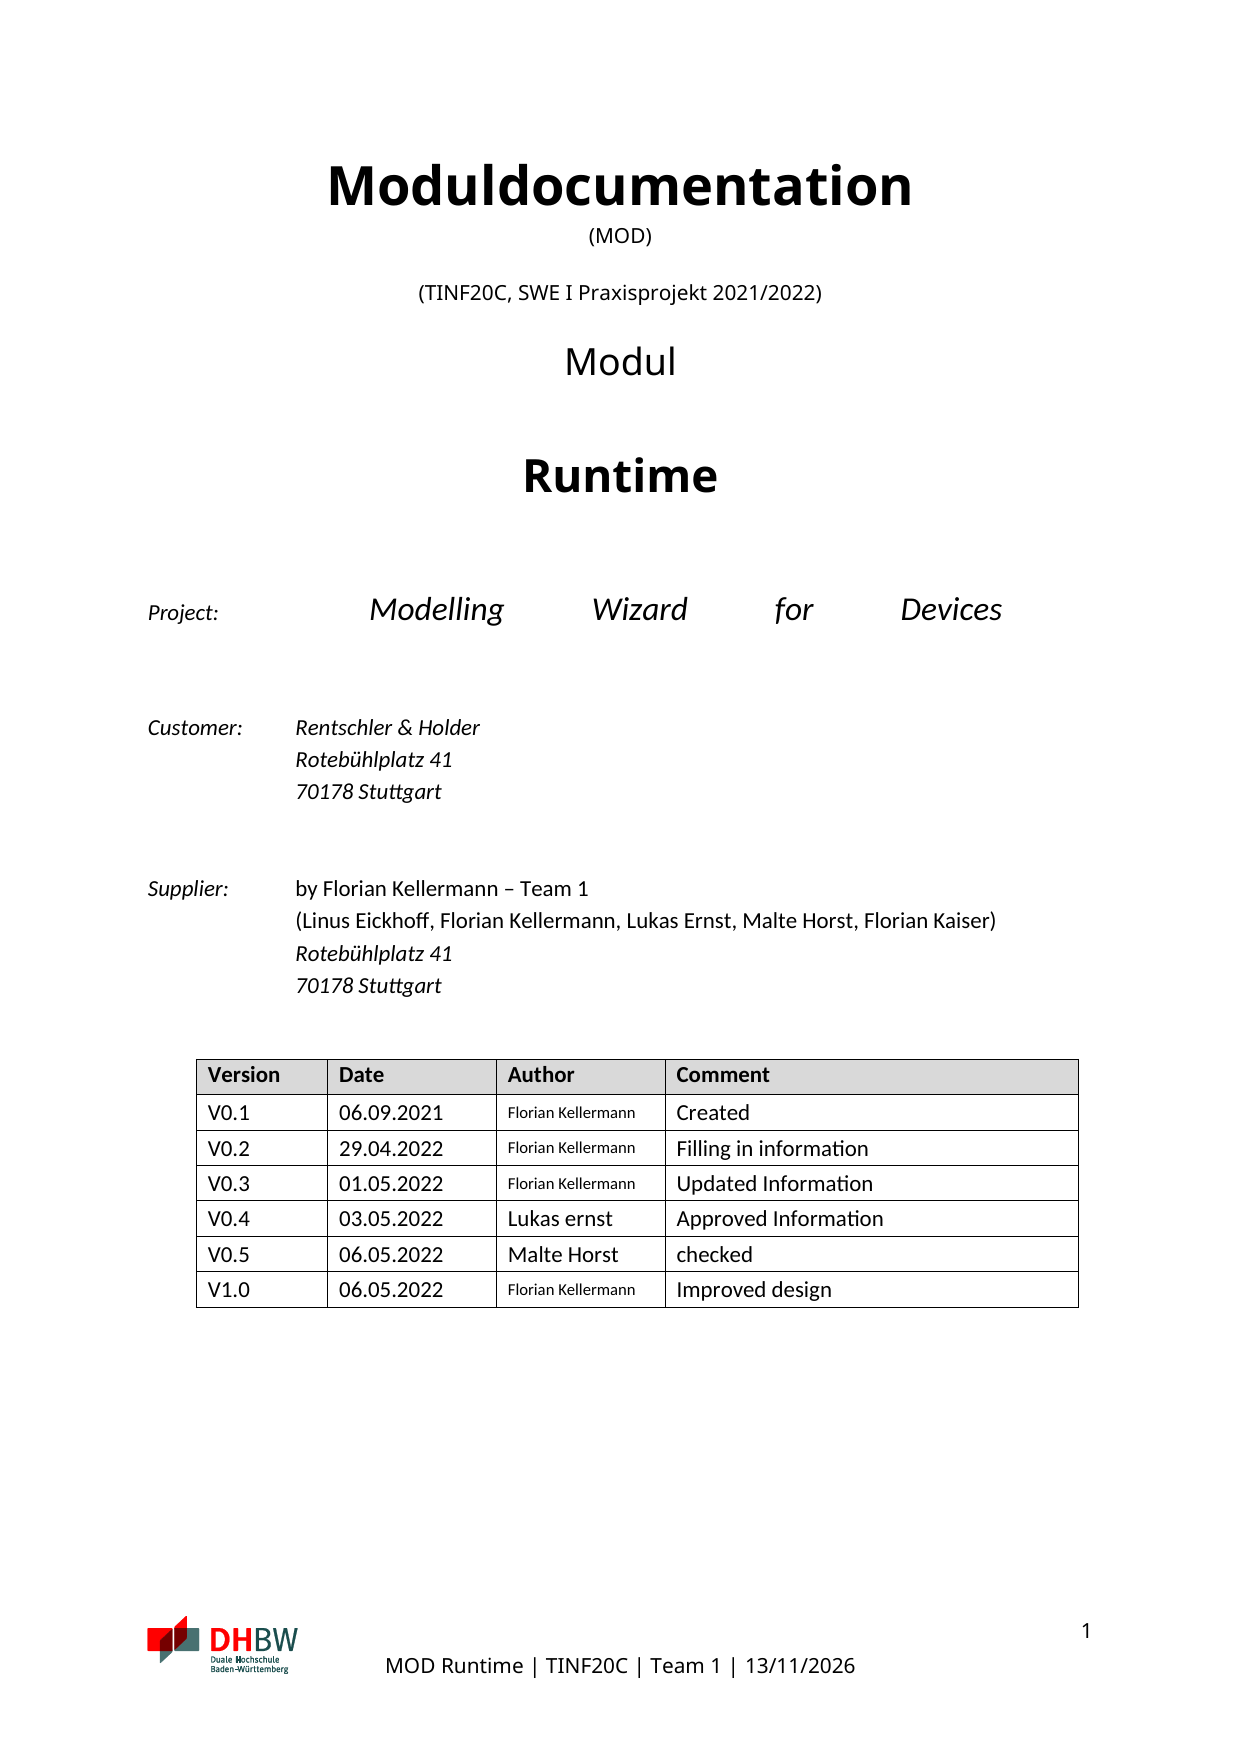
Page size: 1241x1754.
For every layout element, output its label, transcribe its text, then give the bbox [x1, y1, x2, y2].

text Rotebühlplatz 41 [148, 939, 1092, 967]
text (Linus Eickhoff, Florian Kellermann, Lukas Ernst, Malte Horst, Florian Kaiser) [221, 907, 1092, 934]
table_cell 01.05.2022 [328, 1166, 496, 1200]
text Supplier: by Florian Kellermann – Team 1 [148, 874, 1092, 902]
text Runtime [148, 443, 1092, 506]
text Customer: Rentschler & Holder [148, 713, 1092, 741]
table_cell checked [666, 1237, 1078, 1271]
text Moduldocumentation (MOD) [148, 148, 1092, 250]
table_cell 06.05.2022 [328, 1272, 496, 1307]
text 70178 Stuttgart [148, 971, 1092, 999]
table_cell Created [666, 1095, 1078, 1129]
table_cell Approved Information [666, 1201, 1078, 1236]
table_cell V0.2 [197, 1131, 327, 1165]
table_cell 06.05.2022 [328, 1237, 496, 1271]
table_cell Florian Kellermann [497, 1131, 665, 1165]
text 70178 Stuttgart [148, 777, 1092, 805]
table_header Author [497, 1060, 665, 1094]
table_cell Malte Horst [497, 1237, 665, 1271]
text (TINF20C, SWE I Praxisprojekt 2021/2022) [148, 278, 1092, 307]
table_cell 06.09.2021 [328, 1095, 496, 1129]
table_cell V1.0 [197, 1272, 327, 1307]
text Project: Modelling Wizard for Devices [148, 588, 1092, 657]
table_cell Florian Kellermann [497, 1095, 665, 1129]
table_cell Florian Kellermann [497, 1166, 665, 1200]
table_cell Lukas ernst [497, 1201, 665, 1236]
table_cell Improved design [666, 1272, 1078, 1307]
table_cell V0.3 [197, 1166, 327, 1200]
table_cell V0.4 [197, 1201, 327, 1236]
table_cell Florian Kellermann [497, 1272, 665, 1307]
table_cell 03.05.2022 [328, 1201, 496, 1236]
table_cell V0.5 [197, 1237, 327, 1271]
table_cell 29.04.2022 [328, 1131, 496, 1165]
table_cell V0.1 [197, 1095, 327, 1129]
text Rotebühlplatz 41 [148, 745, 1092, 773]
table_header Comment [666, 1060, 1078, 1094]
table_header Date [328, 1060, 496, 1094]
table_cell Filling in information [666, 1131, 1078, 1165]
table_cell Updated Information [666, 1166, 1078, 1200]
table_header Version [197, 1060, 327, 1094]
text Modul [148, 335, 1092, 415]
